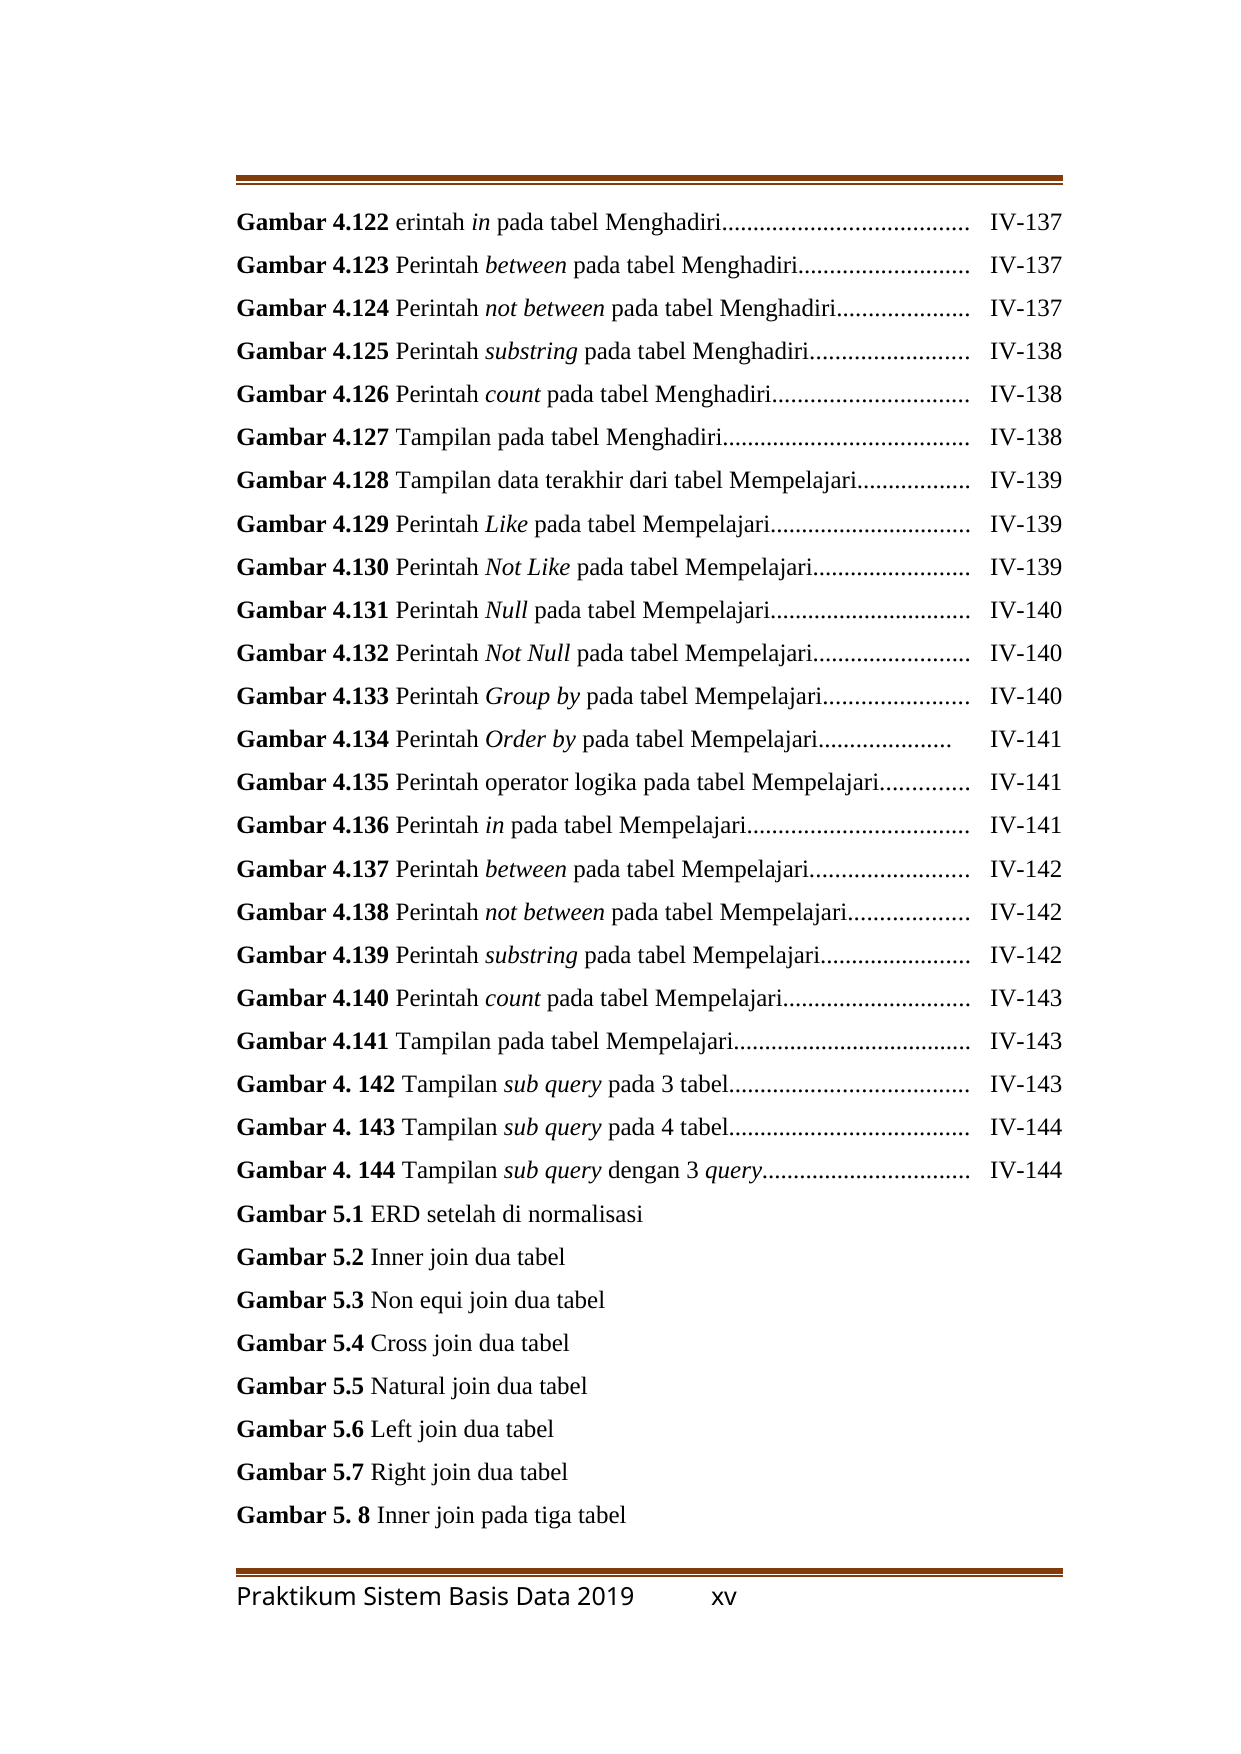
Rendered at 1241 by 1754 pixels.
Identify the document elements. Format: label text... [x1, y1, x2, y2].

text Gambar 4.132 Perintah Not Null pada tabel Mempelajari IV-140 [236, 638, 1063, 667]
text Gambar 4. 142 Tampilan sub query pada 3 tabel IV-143 [236, 1069, 1063, 1098]
text Gambar 4.128 Tampilan data terakhir dari tabel Mempelajari IV-139 [236, 466, 1063, 494]
text Gambar 4. 144 Tampilan sub query dengan 3 query IV-144 [236, 1156, 1063, 1184]
text Gambar 5.3 Non equi join dua tabel V-151 [236, 1285, 1063, 1314]
text Gambar 4.141 Tampilan pada tabel Mempelajari IV-143 [236, 1026, 1063, 1055]
text Gambar 5.1 ERD setelah di normalisasi V-150 [236, 1199, 1063, 1227]
text Gambar 5.2 Inner join dua tabel V-151 [236, 1242, 1063, 1271]
text Gambar 5.7 Right join dua tabel V-153 [236, 1457, 1063, 1486]
text Gambar 5.5 Natural join dua tabel V-152 [236, 1371, 1063, 1400]
text Gambar 5.6 Left join dua tabel V-153 [236, 1414, 1063, 1443]
text Gambar 4.140 Perintah count pada tabel Mempelajari IV-143 [236, 983, 1063, 1012]
text Gambar 4.127 Tampilan pada tabel Menghadiri IV-138 [236, 422, 1063, 451]
text Gambar 4.130 Perintah Not Like pada tabel Mempelajari IV-139 [236, 552, 1063, 581]
text Gambar 4.138 Perintah not between pada tabel Mempelajari IV-142 [236, 897, 1063, 926]
text Gambar 4.125 Perintah substring pada tabel Menghadiri IV-138 [236, 336, 1063, 365]
text Gambar 4.123 Perintah between pada tabel Menghadiri IV-137 [236, 250, 1063, 279]
text Gambar 4.135 Perintah operator logika pada tabel Mempelajari IV-141 [236, 767, 1063, 796]
text Gambar 4.139 Perintah substring pada tabel Mempelajari IV-142 [236, 940, 1063, 969]
text Gambar 4.124 Perintah not between pada tabel Menghadiri IV-137 [236, 293, 1063, 322]
text Gambar 4.126 Perintah count pada tabel Menghadiri IV-138 [236, 379, 1063, 408]
text Gambar 4.134 Perintah Order by pada tabel Mempelajari IV-141 [236, 724, 1063, 753]
text Gambar 4.137 Perintah between pada tabel Mempelajari IV-142 [236, 854, 1063, 882]
text Gambar 4.136 Perintah in pada tabel Mempelajari IV-141 [236, 811, 1063, 839]
text Gambar 5.4 Cross join dua tabel V-152 [236, 1328, 1063, 1357]
text Gambar 4.131 Perintah Null pada tabel Mempelajari IV-140 [236, 595, 1063, 624]
text Gambar 4. 143 Tampilan sub query pada 4 tabel IV-144 [236, 1112, 1063, 1141]
text Gambar 5. 8 Inner join pada tiga tabel V-154 [236, 1501, 1063, 1529]
text Gambar 4.129 Perintah Like pada tabel Mempelajari IV-139 [236, 509, 1063, 537]
text Gambar 4.122 erintah in pada tabel Menghadiri IV-137 [236, 207, 1063, 236]
text Gambar 4.133 Perintah Group by pada tabel Mempelajari IV-140 [236, 681, 1063, 710]
